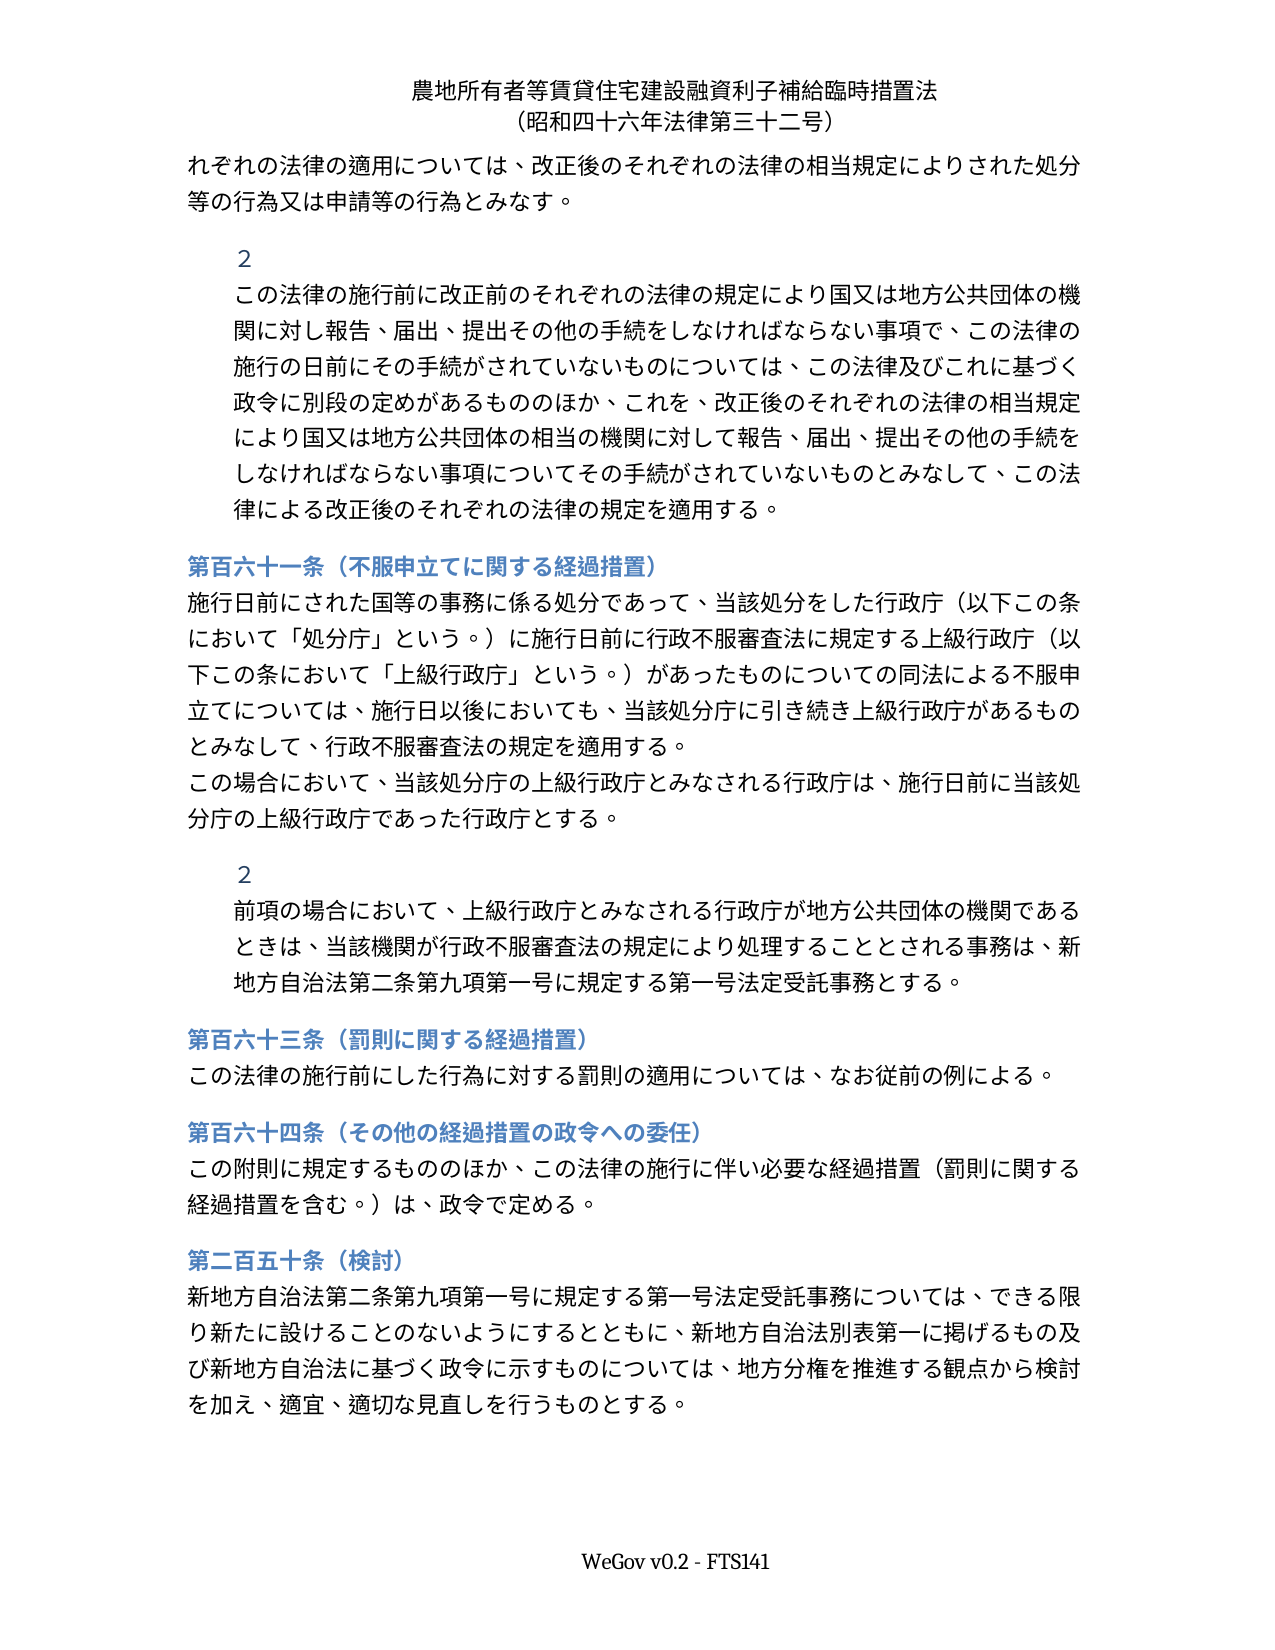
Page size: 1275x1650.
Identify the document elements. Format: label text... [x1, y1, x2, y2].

subtitle 第百六十三条（罰則に関する経過措置） [187, 1024, 1087, 1055]
text この法律の施行前に改正前のそれぞれの法律の規定により国又は地方公共団体の機関に対し報告、届出、提出その他の手続をしなければならない事項で、この法律の施行の日前にその手続がされていないものについては、この法律及びこれに基づく政令に別段の定めがあるもののほか、これを、改正後のそれぞれの法律の相当規定により国又は地方公共団体の相当の機関に対して報告、届出、提出その他の手続をしなければならない事項についてその手続がされていないものとみなして、この法律による改正後のそれぞれの法律の規定を適用する。 [233, 279, 1087, 526]
text 前項の場合において、上級行政庁とみなされる行政庁が地方公共団体の機関であるときは、当該機関が行政不服審査法の規定により処理することとされる事務は、新地方自治法第二条第九項第一号に規定する第一号法定受託事務とする。 [233, 895, 1087, 998]
subtitle 第百六十一条（不服申立てに関する経過措置） [187, 551, 1087, 582]
subtitle 第百六十四条（その他の経過措置の政令への委任） [187, 1117, 1087, 1148]
subtitle 第二百五十条（検討） [187, 1245, 1087, 1277]
subtitle ２ [233, 859, 1087, 891]
text この附則に規定するもののほか、この法律の施行に伴い必要な経過措置（罰則に関する経過措置を含む。）は、政令で定める。 [187, 1153, 1087, 1220]
text 新地方自治法第二条第九項第一号に規定する第一号法定受託事務については、できる限り新たに設けることのないようにするとともに、新地方自治法別表第一に掲げるもの及び新地方自治法に基づく政令に示すものについては、地方分権を推進する観点から検討を加え、適宜、適切な見直しを行うものとする。 [187, 1281, 1087, 1420]
subtitle ２ [233, 243, 1087, 274]
text 施行日前にされた国等の事務に係る処分であって、当該処分をした行政庁（以下この条において「処分庁」という。）に施行日前に行政不服審査法に規定する上級行政庁（以下この条において「上級行政庁」という。）があったものについての同法による不服申立てについては、施行日以後においても、当該処分庁に引き続き上級行政庁があるものとみなして、行政不服審査法の規定を適用する。 この場合において、当該処分庁の上級行政庁とみなされる行政庁は、施行日前に当該処分庁の上級行政庁であった行政庁とする。 [187, 587, 1087, 834]
text この法律の施行前にした行為に対する罰則の適用については、なお従前の例による。 [187, 1060, 1087, 1091]
